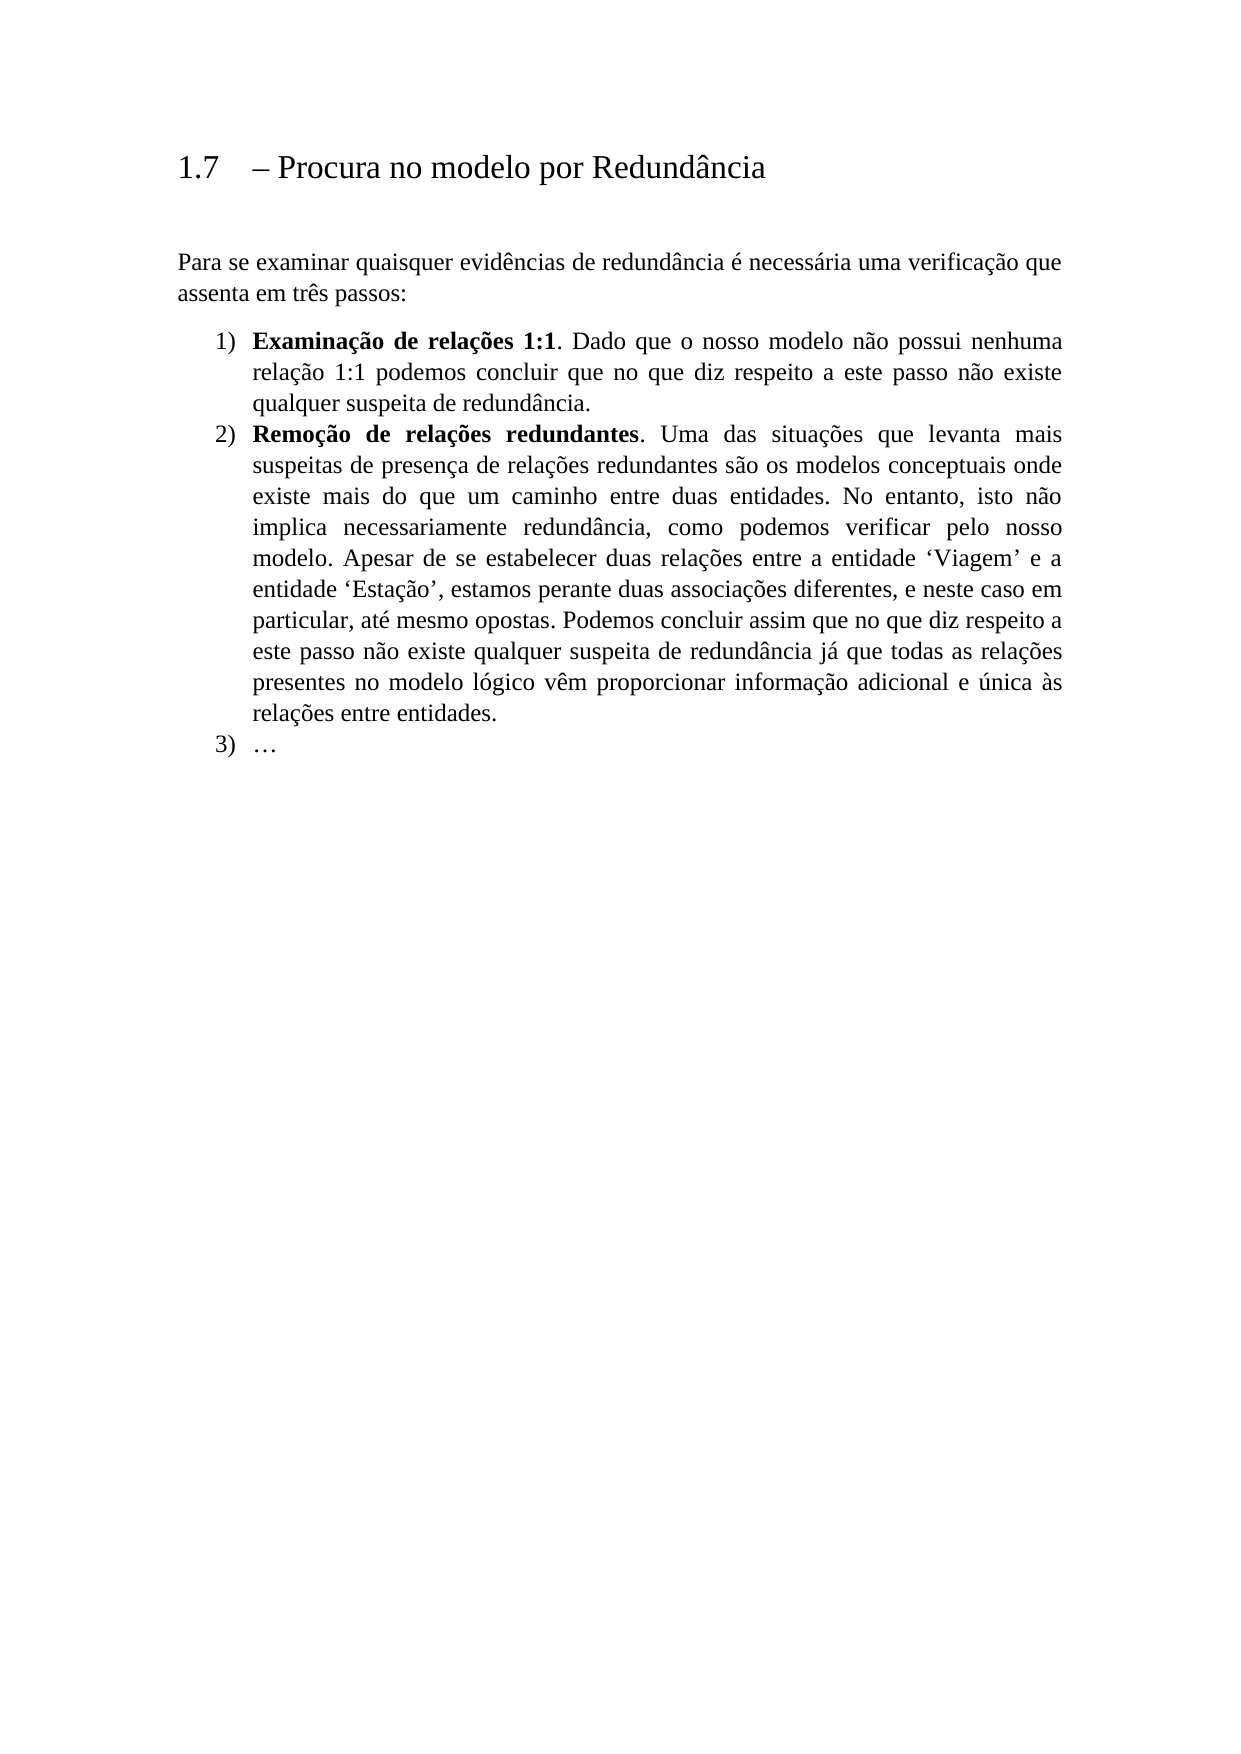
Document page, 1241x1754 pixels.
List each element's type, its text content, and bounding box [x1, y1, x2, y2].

list Examinação de relações 1:1. Dado que o nosso modelo não possui nenhuma relação 1:1 podemos concluir que no que diz respeito a este passo não existe qualquer suspeita de redundância. [215, 326, 1063, 417]
list Remoção de relações redundantes. Uma das situações que levanta mais suspeitas de presença de relações redundantes são os modelos conceptuais onde existe mais do que um caminho entre duas entidades. No entanto, isto não implica necessariamente redundância, como podemos verificar pelo nosso modelo. Apesar de se estabelecer duas relações entre a entidade ‘Viagem’ e a entidade ‘Estação’, estamos perante duas associações diferentes, e neste caso em particular, até mesmo opostas. Podemos concluir assim que no que diz respeito a este passo não existe qualquer suspeita de redundância já que todas as relações presentes no modelo lógico vêm proporcionar informação adicional e única às relações entre entidades. [215, 419, 1063, 727]
list – Procura no modelo por Redundância [177, 148, 1063, 186]
text Para se examinar quaisquer evidências de redundância é necessária uma verificação que assenta em três passos: [177, 247, 1063, 307]
list … [215, 729, 1063, 758]
